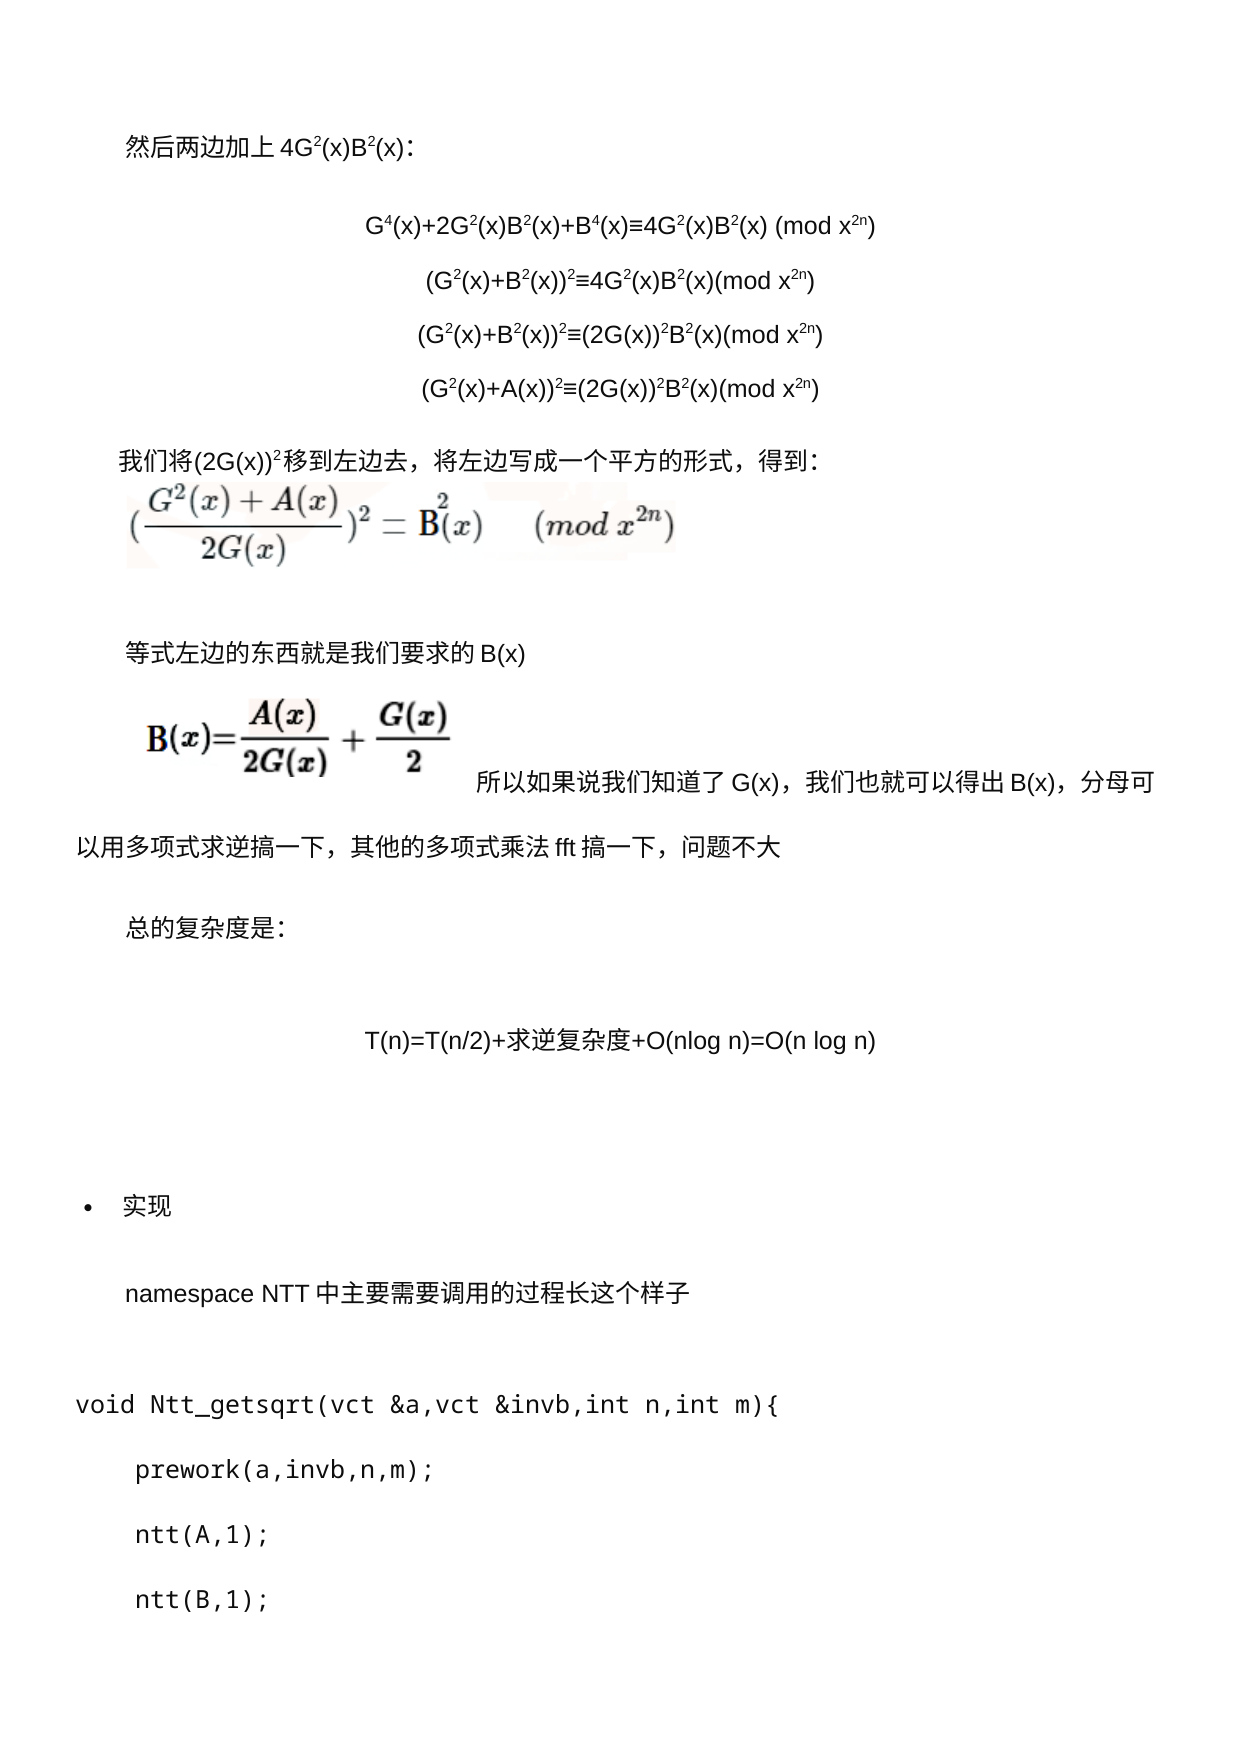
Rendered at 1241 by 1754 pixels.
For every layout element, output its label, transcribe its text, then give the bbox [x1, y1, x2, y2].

picture [144, 692, 458, 777]
text 所以如果说我们知道了G(x)，我们也就可以得出B(x)，分母可以用多项式求逆搞一下，其他的多项式乘法fft搞一下，问题不大 [75, 748, 1165, 878]
text 我们将(2G(x))2移到左边去，将左边写成一个平方的形式，得到： [75, 427, 1165, 492]
text void Ntt_getsqrt(vct &a,vct &invb,int n,int m){ [75, 1371, 1165, 1436]
text 等式左边的东西就是我们要求的B(x) [75, 619, 1165, 684]
list 实现 [84, 1172, 1165, 1237]
text ntt(B,1); [75, 1566, 1165, 1631]
text 总的复杂度是： [75, 894, 1165, 959]
picture [126, 482, 689, 570]
text ntt(A,1); [75, 1501, 1165, 1566]
text (G2(x)+A(x))2≡(2G(x))2B2(x)(mod x2n) [75, 373, 1165, 405]
text 然后两边加上4G2(x)B2(x)： [75, 81, 1165, 178]
text prework(a,invb,n,m); [75, 1436, 1165, 1501]
text (G2(x)+B2(x))2≡4G2(x)B2(x)(mod x2n) [75, 264, 1165, 296]
text T(n)=T(n/2)+求逆复杂度+O(nlog n)=O(n log n) [75, 1006, 1165, 1071]
text (G2(x)+B2(x))2≡(2G(x))2B2(x)(mod x2n) [75, 318, 1165, 351]
text namespace NTT中主要需要调用的过程长这个样子 [75, 1259, 1165, 1324]
text G4(x)+2G2(x)B2(x)+B4(x)≡4G2(x)B2(x) (mod x2n) [75, 209, 1165, 242]
